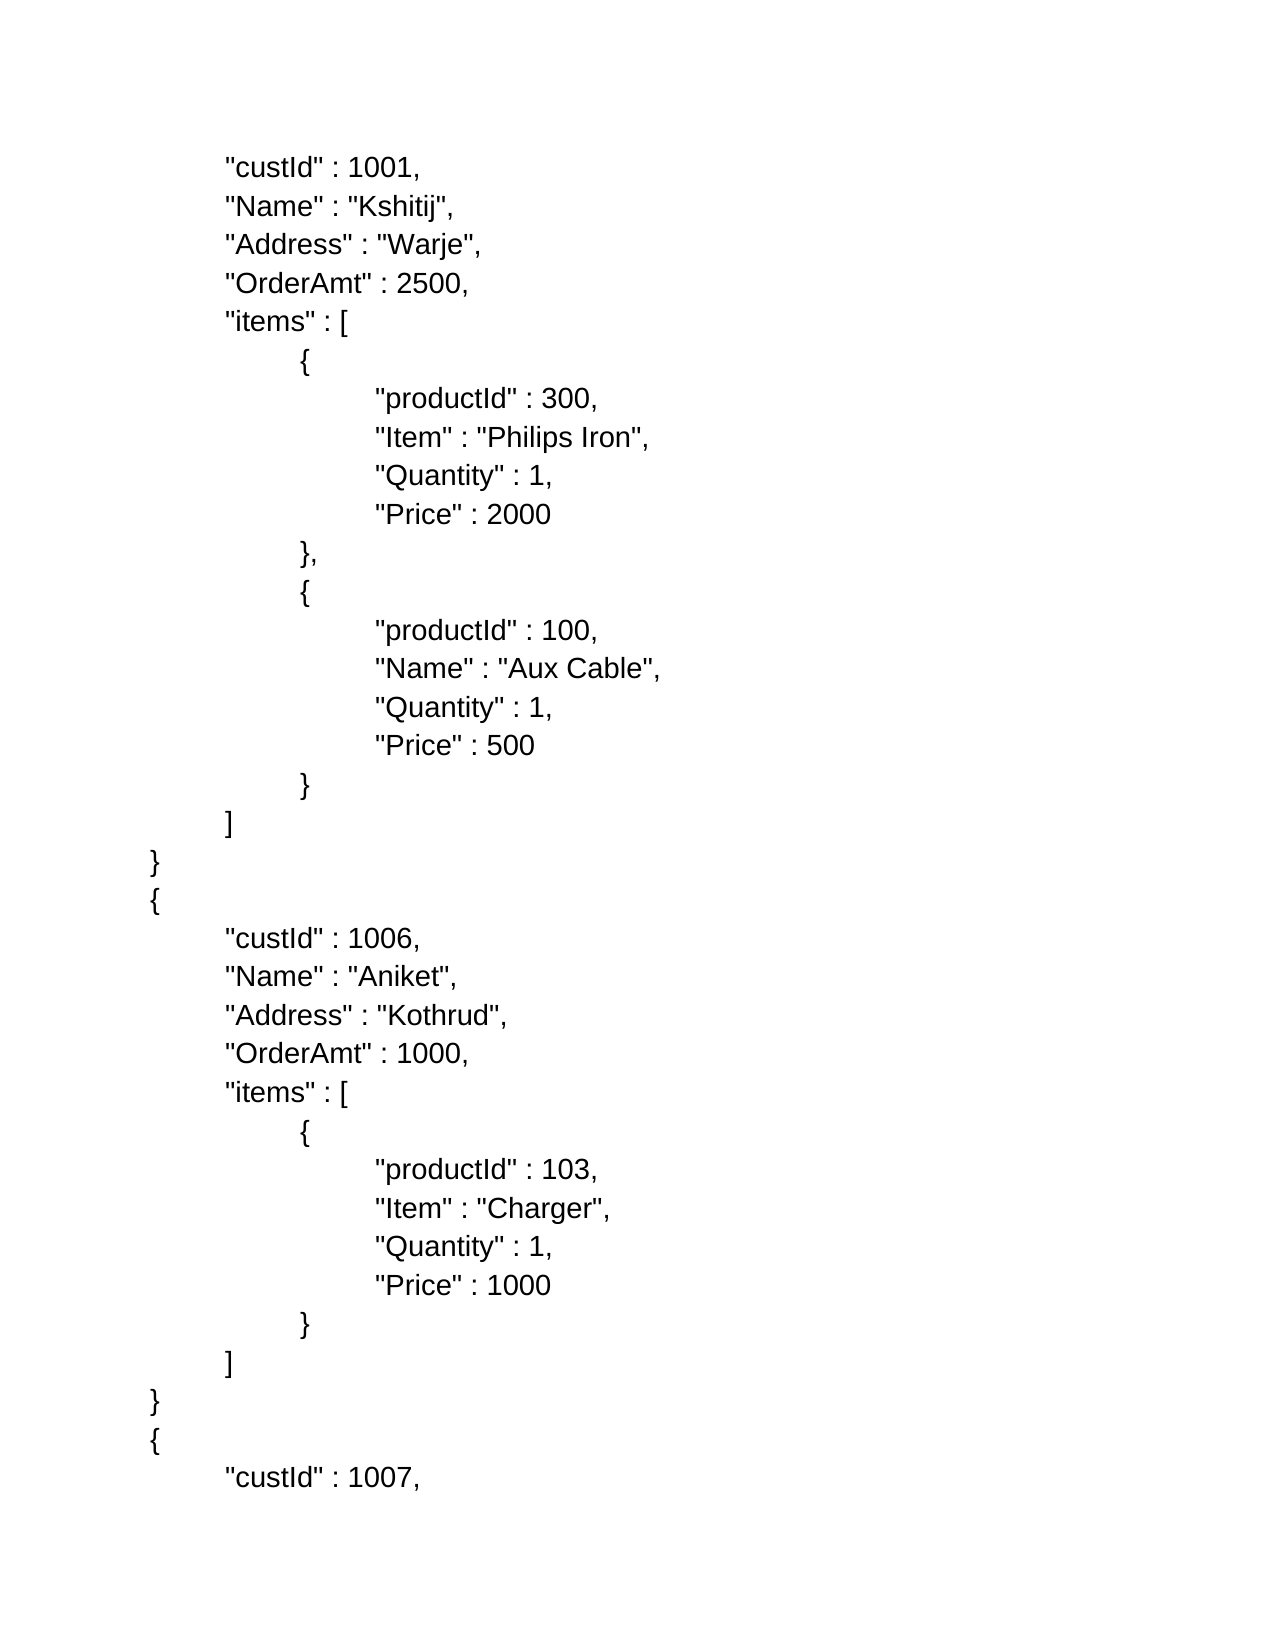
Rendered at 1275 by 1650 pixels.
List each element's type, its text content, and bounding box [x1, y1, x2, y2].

text }, [150, 535, 1125, 569]
text "OrderAmt" : 1000, [150, 1036, 1125, 1070]
text "Address" : "Kothrud", [150, 998, 1125, 1031]
text "Item" : "Philips Iron", [150, 420, 1125, 453]
text "Name" : "Aniket", [150, 959, 1125, 993]
text "custId" : 1007, [150, 1460, 1125, 1494]
text "productId" : 103, [150, 1152, 1125, 1186]
text "Quantity" : 1, [150, 1229, 1125, 1263]
text "Price" : 2000 [150, 497, 1125, 530]
text "custId" : 1006, [150, 921, 1125, 954]
text { [150, 574, 1125, 607]
text { [150, 1422, 1125, 1455]
text "items" : [ [150, 1075, 1125, 1108]
text } [150, 844, 1125, 877]
text "Price" : 1000 [150, 1268, 1125, 1301]
text "productId" : 100, [150, 612, 1125, 646]
text "Price" : 500 [150, 728, 1125, 762]
text { [150, 1113, 1125, 1147]
text } [150, 1306, 1125, 1340]
text ] [150, 805, 1125, 839]
text "OrderAmt" : 2500, [150, 266, 1125, 299]
text ] [150, 1345, 1125, 1378]
text "Address" : "Warje", [150, 227, 1125, 261]
text "Quantity" : 1, [150, 689, 1125, 723]
text "productId" : 300, [150, 381, 1125, 415]
text "Quantity" : 1, [150, 458, 1125, 492]
text { [150, 882, 1125, 916]
text } [150, 767, 1125, 800]
text "custId" : 1001, [150, 150, 1125, 183]
text { [150, 343, 1125, 376]
text } [150, 1383, 1125, 1417]
text "Name" : "Kshitij", [150, 188, 1125, 222]
text "Name" : "Aux Cable", [150, 651, 1125, 684]
text "Item" : "Charger", [150, 1191, 1125, 1224]
text "items" : [ [150, 304, 1125, 338]
